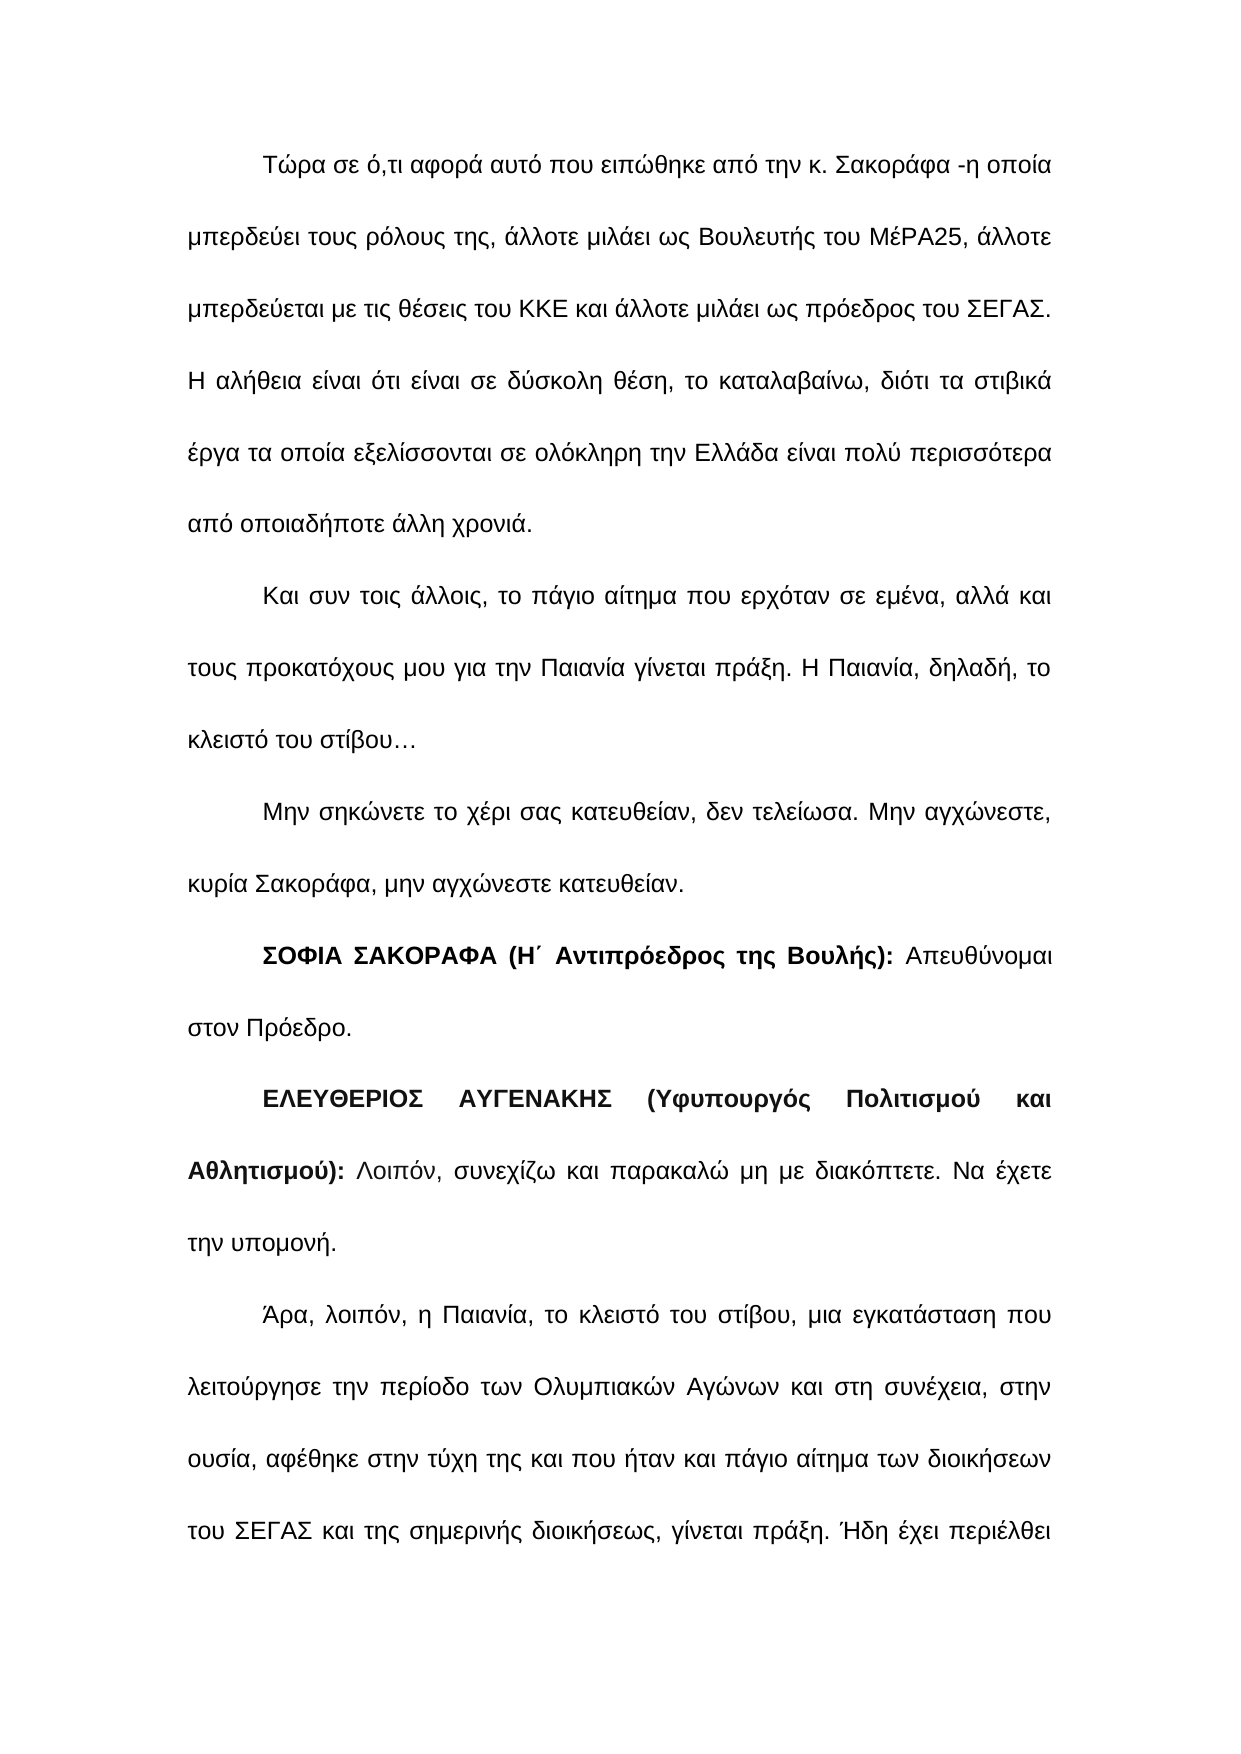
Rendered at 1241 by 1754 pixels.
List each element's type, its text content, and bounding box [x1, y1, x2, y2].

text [187, 1300, 1053, 1544]
text Μην σηκώνετε το χέρι σας κατευθείαν, δεν τελείωσα. Μην αγχώνεστε, κυρία Σακοράφα, μην αγχώνεστε κατευθείαν. [187, 797, 1053, 897]
text Τώρα σε ό,τι αφορά αυτό που ειπώθηκε από την κ. Σακοράφα -η οποία μπερδεύει τους ρόλους της, άλλοτε μιλάει ως Βουλευτής του ΜέΡΑ25, άλλοτε μπερδεύεται με τις θέσεις του ΚΚΕ και άλλοτε μιλάει ως πρόεδρος του ΣΕΓΑΣ. Η αλήθεια είναι ότι είναι σε δύσκολη θέση, το καταλαβαίνω, διότι τα στιβικά έργα τα οποία εξελίσσονται σε ολόκληρη την Ελλάδα είναι πολύ περισσότερα από οποιαδήποτε άλλη χρονιά. [187, 150, 1053, 538]
text Και συν τοις άλλοις, το πάγιο αίτημα που ερχόταν σε εμένα, αλλά και τους προκατόχους μου για την Παιανία γίνεται πράξη. Η Παιανία, δηλαδή, το κλειστό του στίβου… [187, 581, 1053, 754]
text ΣΟΦΙΑ ΣΑΚΟΡΑΦΑ (Η΄ Αντιπρόεδρος της Βουλής): Απευθύνομαι στον Πρόεδρο. [187, 941, 1053, 1041]
text ΕΛΕΥΘΕΡΙΟΣ ΑΥΓΕΝΑΚΗΣ (Υφυπουργός Πολιτισμού και Αθλητισμού): Λοιπόν, συνεχίζω και παρακαλώ μη με διακόπτετε. Να έχετε την υπομονή. [187, 1084, 1053, 1257]
